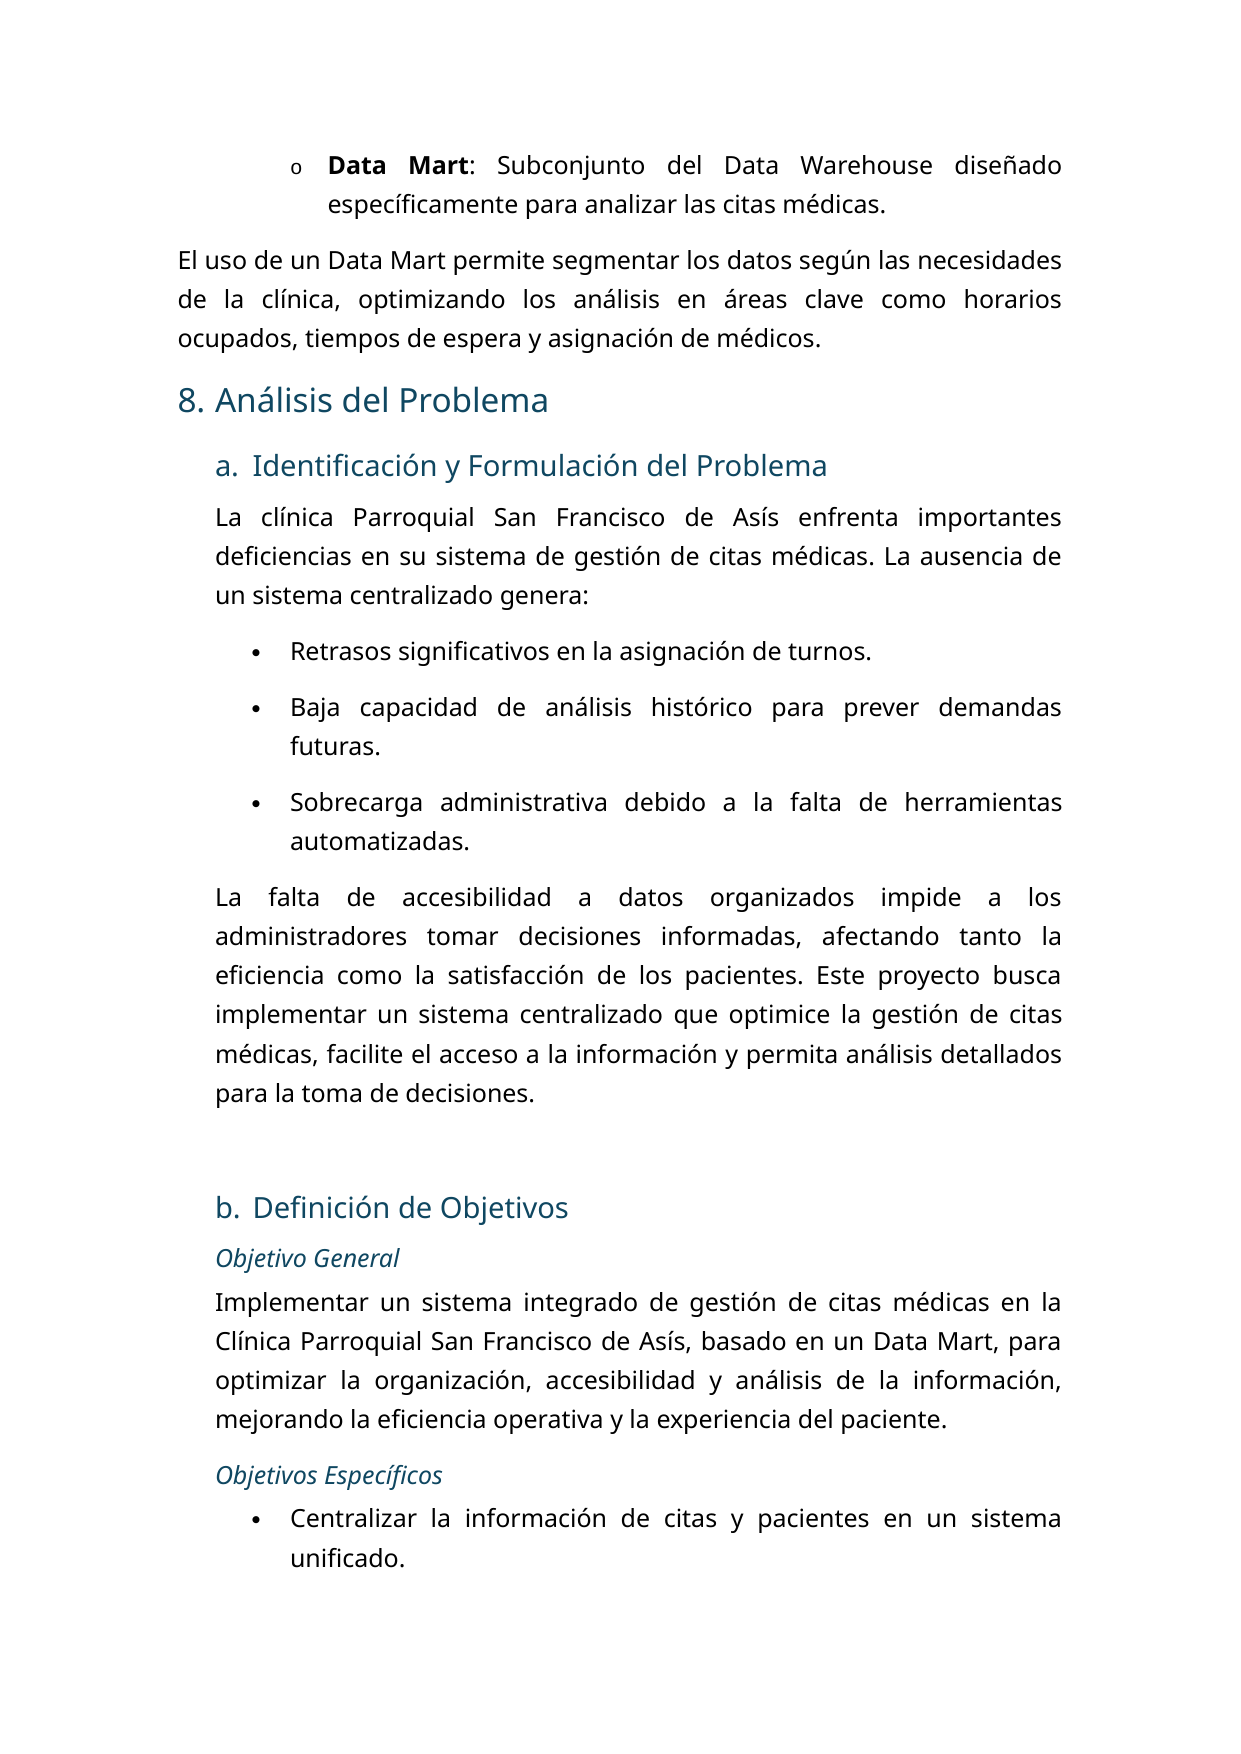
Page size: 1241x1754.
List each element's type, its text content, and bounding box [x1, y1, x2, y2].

subtitle Objetivo General [215, 1241, 1063, 1275]
list Baja capacidad de análisis histórico para prever demandas futuras. [252, 689, 1063, 763]
subtitle Objetivos Específicos [215, 1458, 1063, 1492]
text La clínica Parroquial San Francisco de Asís enfrenta importantes deficiencias en su sistema de gestión de citas médicas. La ausencia de un sistema centralizado genera: [215, 499, 1063, 612]
list Centralizar la información de citas y pacientes en un sistema unificado. [252, 1501, 1063, 1574]
text Implementar un sistema integrado de gestión de citas médicas en la Clínica Parroquial San Francisco de Asís, basado en un Data Mart, para optimizar la organización, accesibilidad y análisis de la información, mejorando la eficiencia operativa y la experiencia del paciente. [215, 1284, 1063, 1436]
text El uso de un Data Mart permite segmentar los datos según las necesidades de la clínica, optimizando los análisis en áreas clave como horarios ocupados, tiempos de espera y asignación de médicos. [177, 243, 1063, 355]
list Data Mart: Subconjunto del Data Warehouse diseñado específicamente para analizar las citas médicas. [290, 148, 1063, 221]
subtitle Definición de Objetivos [215, 1187, 1063, 1227]
list Sobrecarga administrativa debido a la falta de herramientas automatizadas. [252, 784, 1063, 858]
list Retrasos significativos en la asignación de turnos. [252, 634, 1063, 668]
subtitle Identificación y Formulación del Problema [215, 446, 1063, 485]
subtitle Análisis del Problema [177, 377, 1063, 422]
text La falta de accesibilidad a datos organizados impide a los administradores tomar decisiones informadas, afectando tanto la eficiencia como la satisfacción de los pacientes. Este proyecto busca implementar un sistema centralizado que optimice la gestión de citas médicas, facilite el acceso a la información y permita análisis detallados para la toma de decisiones. [215, 879, 1063, 1109]
